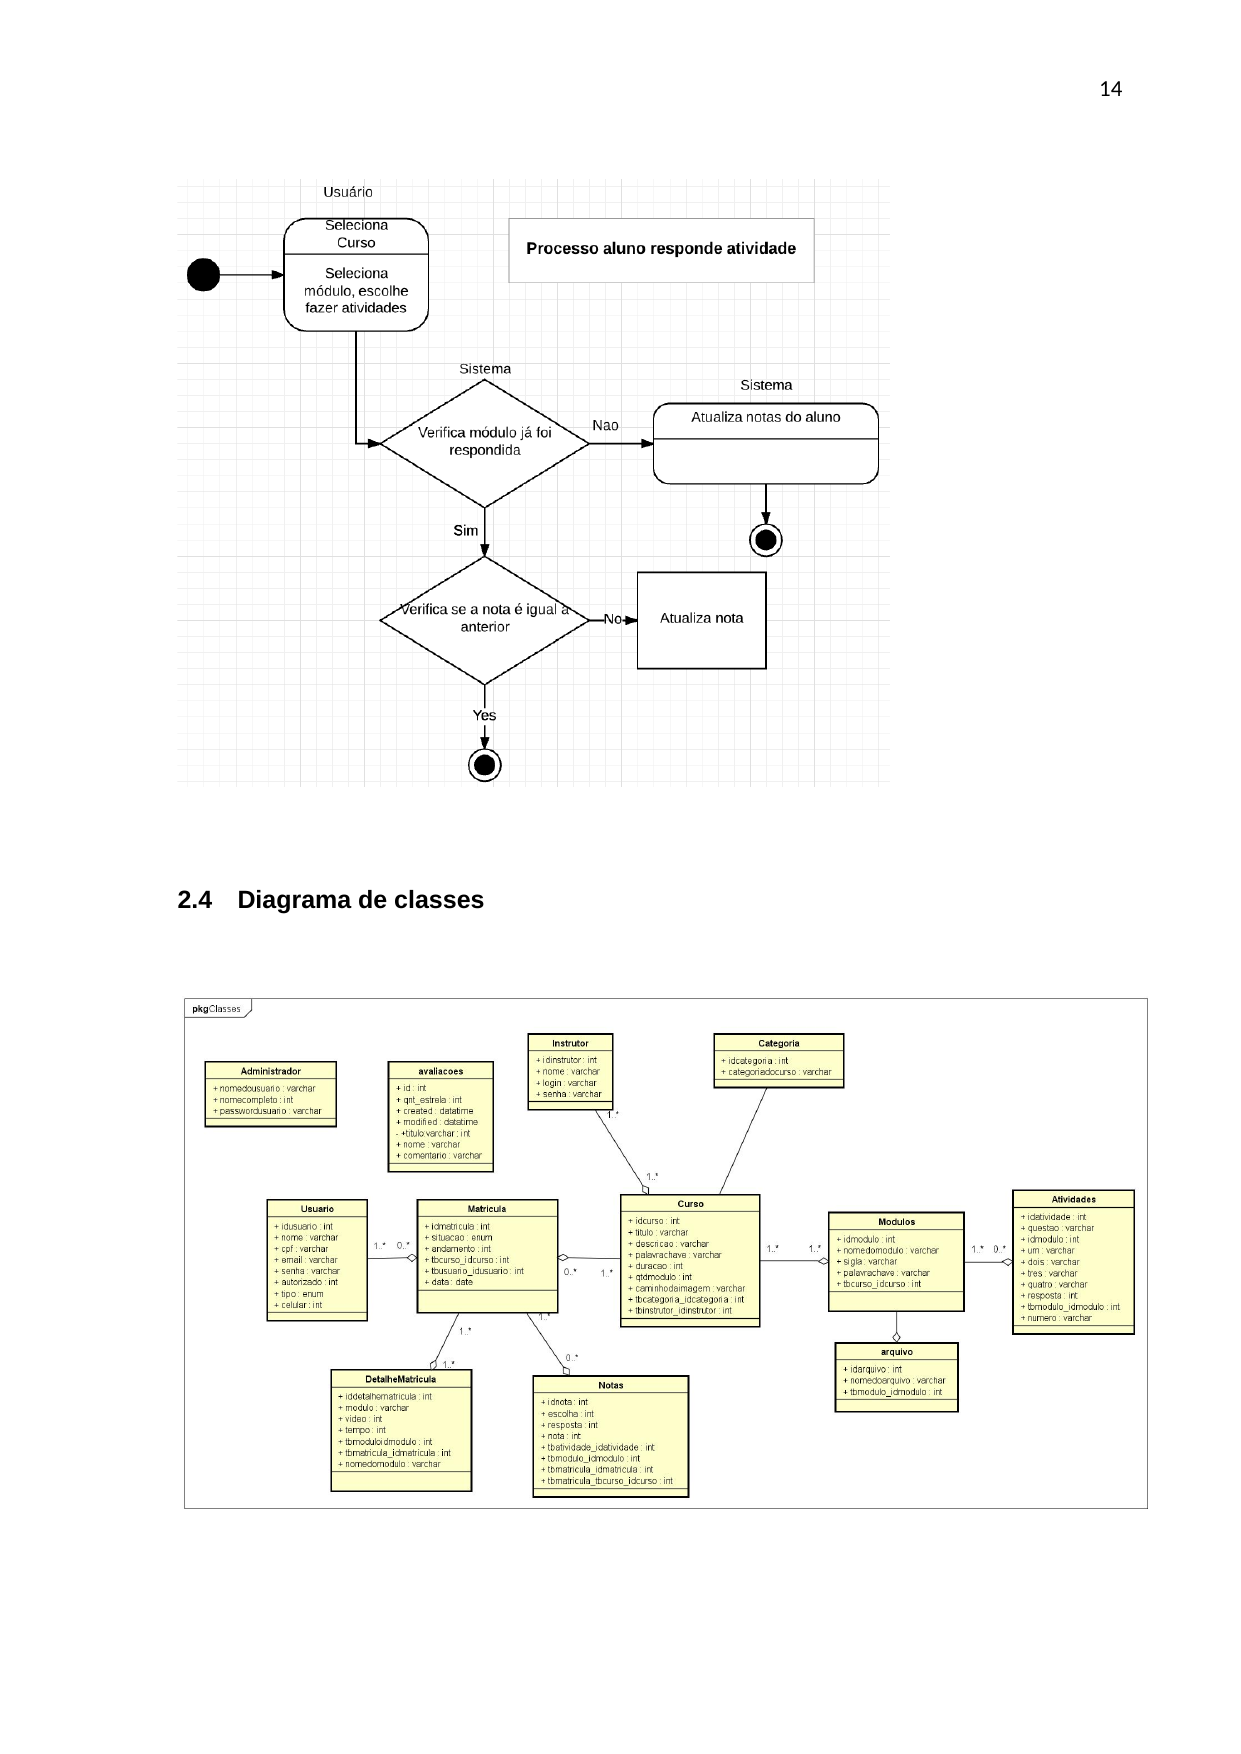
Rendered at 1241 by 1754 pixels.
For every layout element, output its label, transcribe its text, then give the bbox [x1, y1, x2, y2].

picture [177, 992, 1153, 1513]
subtitle Diagrama de classes [177, 885, 1122, 914]
picture [177, 179, 890, 787]
